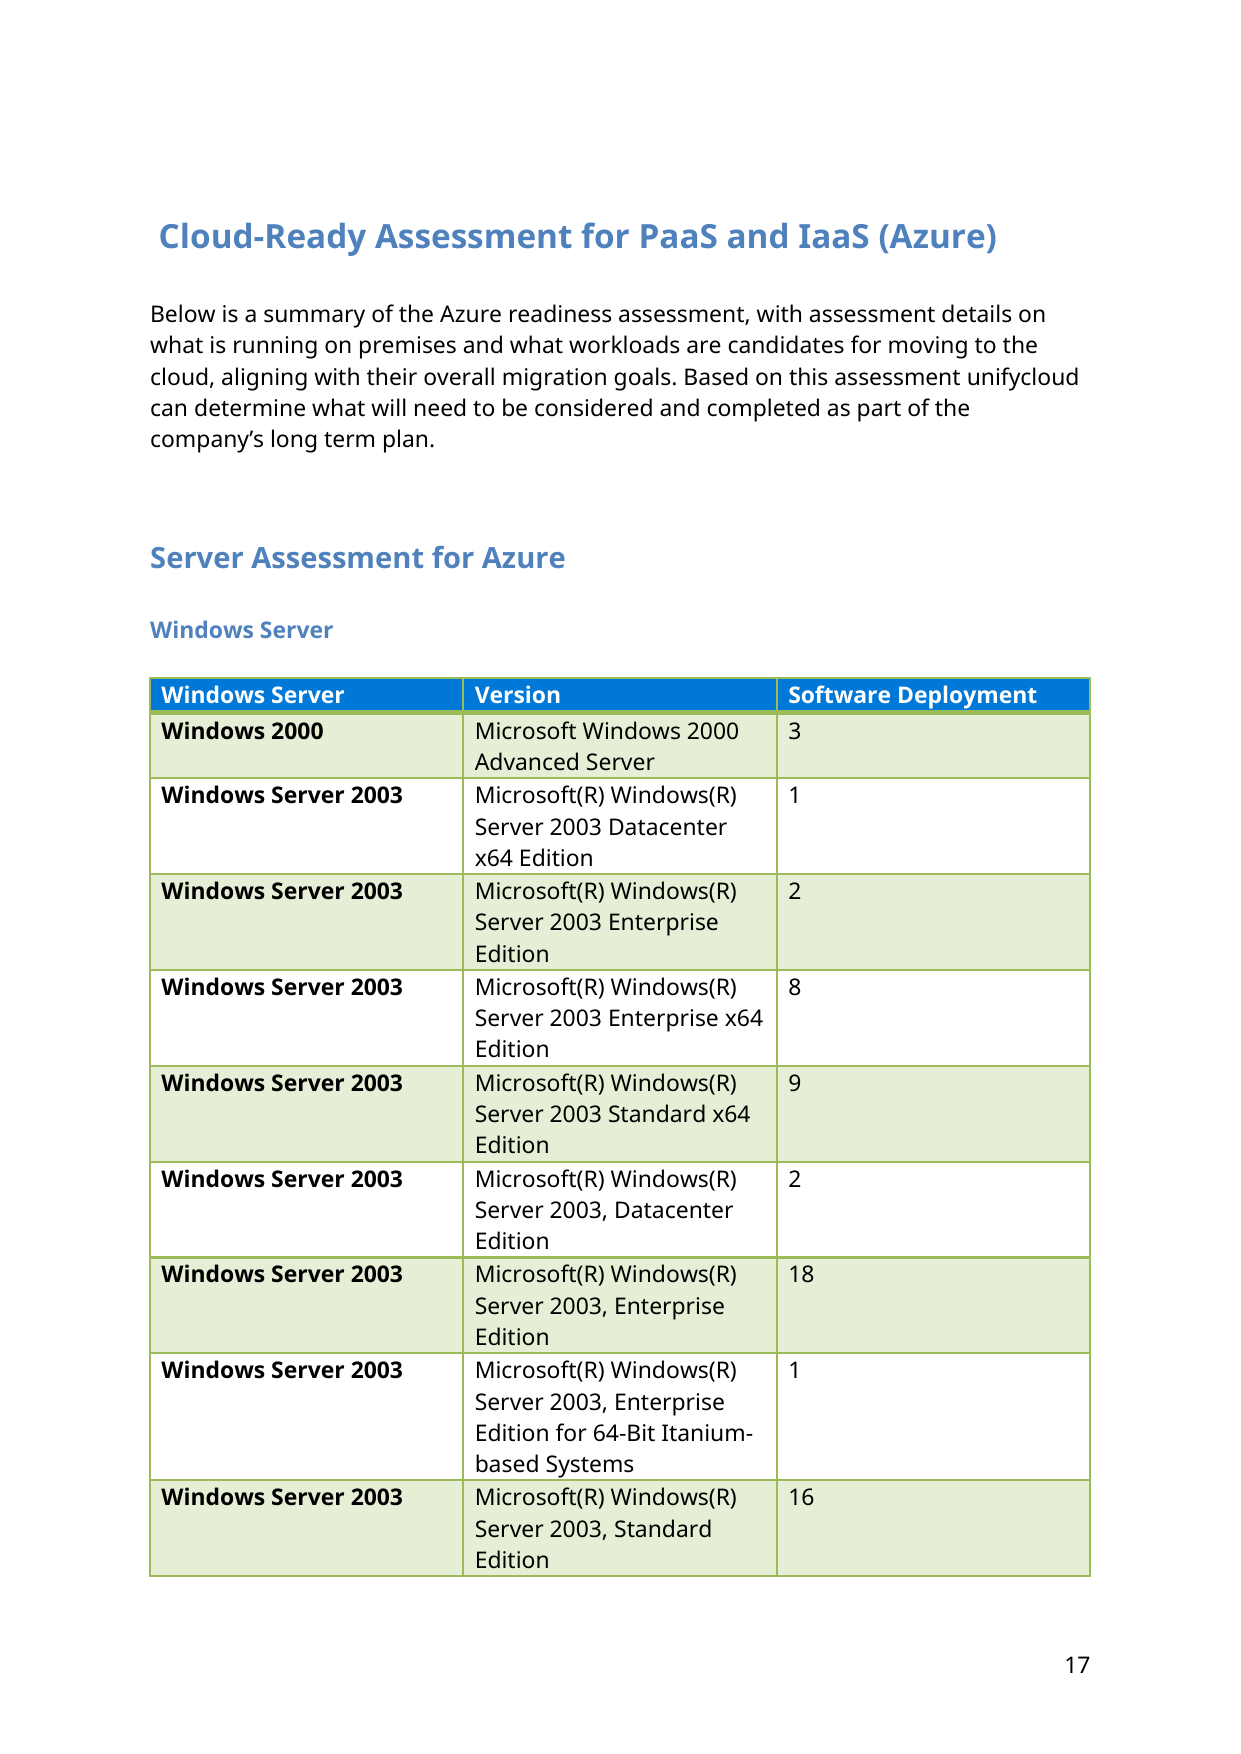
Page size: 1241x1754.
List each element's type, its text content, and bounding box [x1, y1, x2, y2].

table_cell Microsoft(R) Windows(R) Server 2003 Enterprise Edition [464, 875, 776, 969]
table_cell Windows Server 2003 [151, 971, 462, 1065]
table_header Version [464, 679, 776, 710]
table_cell 2 [778, 875, 1089, 969]
table_cell 9 [778, 1067, 1089, 1161]
table_cell 16 [778, 1481, 1089, 1575]
table_cell Windows Server 2003 [151, 1354, 462, 1479]
table_cell Windows Server 2003 [151, 1481, 462, 1575]
table_cell Microsoft(R) Windows(R) Server 2003, Standard Edition [464, 1481, 776, 1575]
table_cell Windows Server 2003 [151, 779, 462, 873]
table_cell 2 [778, 1163, 1089, 1256]
subtitle Server Assessment for Azure [150, 538, 1090, 614]
table_cell Windows Server 2003 [151, 1163, 462, 1256]
text Below is a summary of the Azure readiness assessment, with assessment details on what is running on premises and what workloads are candidates for moving to the cloud, aligning with their overall migration goals. Based on this assessment unifycloud can determine what will need to be considered and completed as part of the company’s long term plan. [150, 298, 1090, 517]
table_cell Microsoft(R) Windows(R) Server 2003, Enterprise Edition for 64-Bit Itanium-based Systems [464, 1354, 776, 1479]
table_cell 1 [778, 779, 1089, 873]
table_cell Windows Server 2003 [151, 1067, 462, 1161]
table_cell Windows Server 2003 [151, 875, 462, 969]
table_cell Windows Server 2003 [151, 1259, 462, 1352]
table_header Software Deployment [778, 679, 1089, 710]
table_cell Microsoft Windows 2000 Advanced Server [464, 715, 776, 777]
table_cell Microsoft(R) Windows(R) Server 2003 Standard x64 Edition [464, 1067, 776, 1161]
table_cell Microsoft(R) Windows(R) Server 2003, Datacenter Edition [464, 1163, 776, 1256]
table_cell 18 [778, 1259, 1089, 1352]
table_cell Microsoft(R) Windows(R) Server 2003 Enterprise x64 Edition [464, 971, 776, 1065]
table_cell Microsoft(R) Windows(R) Server 2003, Enterprise Edition [464, 1259, 776, 1352]
table_cell Microsoft(R) Windows(R) Server 2003 Datacenter x64 Edition [464, 779, 776, 873]
table_cell Windows 2000 [151, 715, 462, 777]
subtitle Cloud-Ready Assessment for PaaS and IaaS (Azure) [150, 167, 1090, 298]
table_cell 3 [778, 715, 1089, 777]
table_cell 1 [778, 1354, 1089, 1479]
text Windows Server [150, 614, 1090, 677]
table_cell 8 [778, 971, 1089, 1065]
table_header Windows Server [151, 679, 462, 710]
